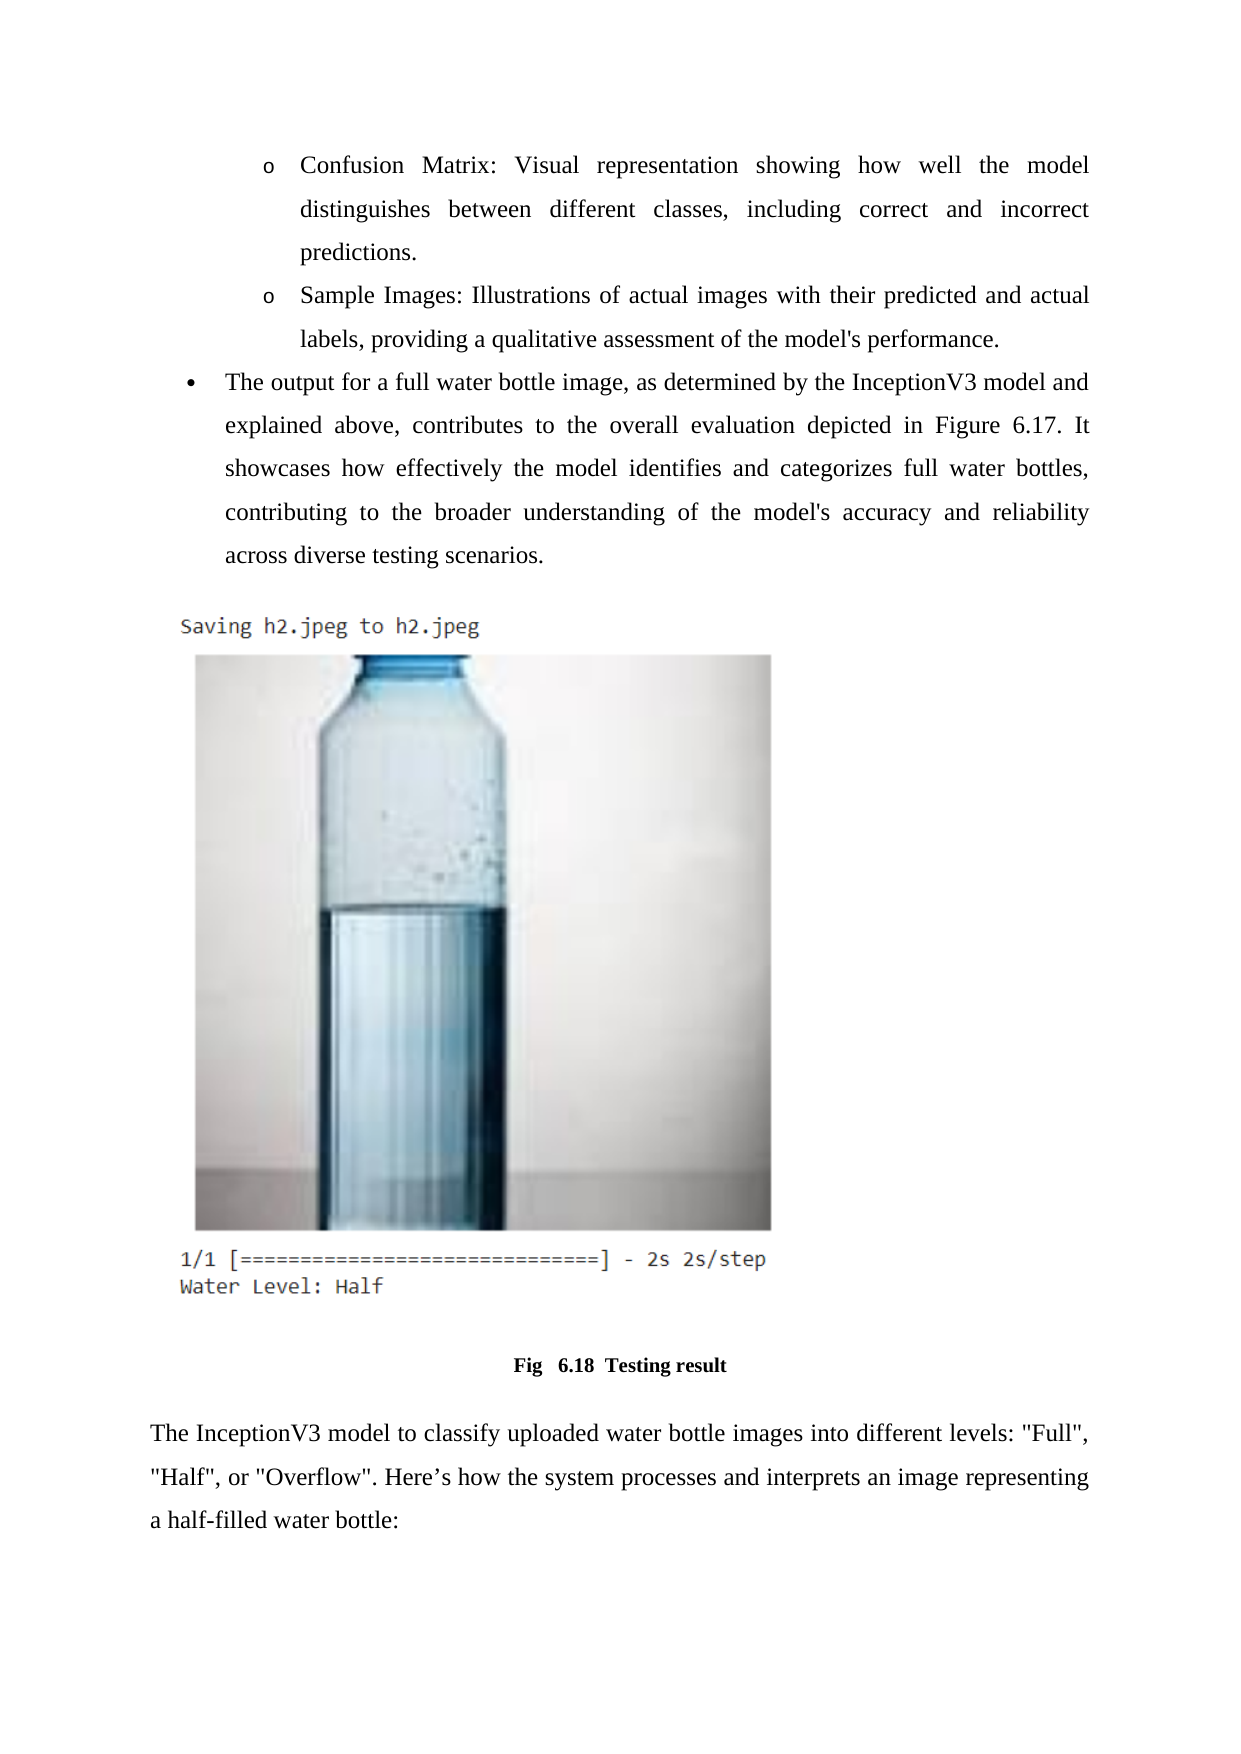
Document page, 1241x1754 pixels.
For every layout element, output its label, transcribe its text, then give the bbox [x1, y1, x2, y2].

list Sample Images: Illustrations of actual images with their predicted and actual labels, providing a qualitative assessment of the model's performance. [262, 280, 1090, 353]
text The InceptionV3 model to classify uploaded water bottle images into different levels: "Full", "Half", or "Overflow". Here’s how the system processes and interprets an image representing a half-filled water bottle: [150, 1418, 1090, 1533]
text Fig 6.18 Testing result [150, 1353, 1090, 1377]
picture [150, 612, 1091, 1311]
list Confusion Matrix: Visual representation showing how well the model distinguishes between different classes, including correct and incorrect predictions. [262, 150, 1090, 266]
list The output for a full water bottle image, as determined by the InceptionV3 model and explained above, contributes to the overall evaluation depicted in Figure 6.17. It showcases how effectively the model identifies and categorizes full water bottles, contributing to the broader understanding of the model's accuracy and reliability across diverse testing scenarios. [187, 367, 1090, 568]
